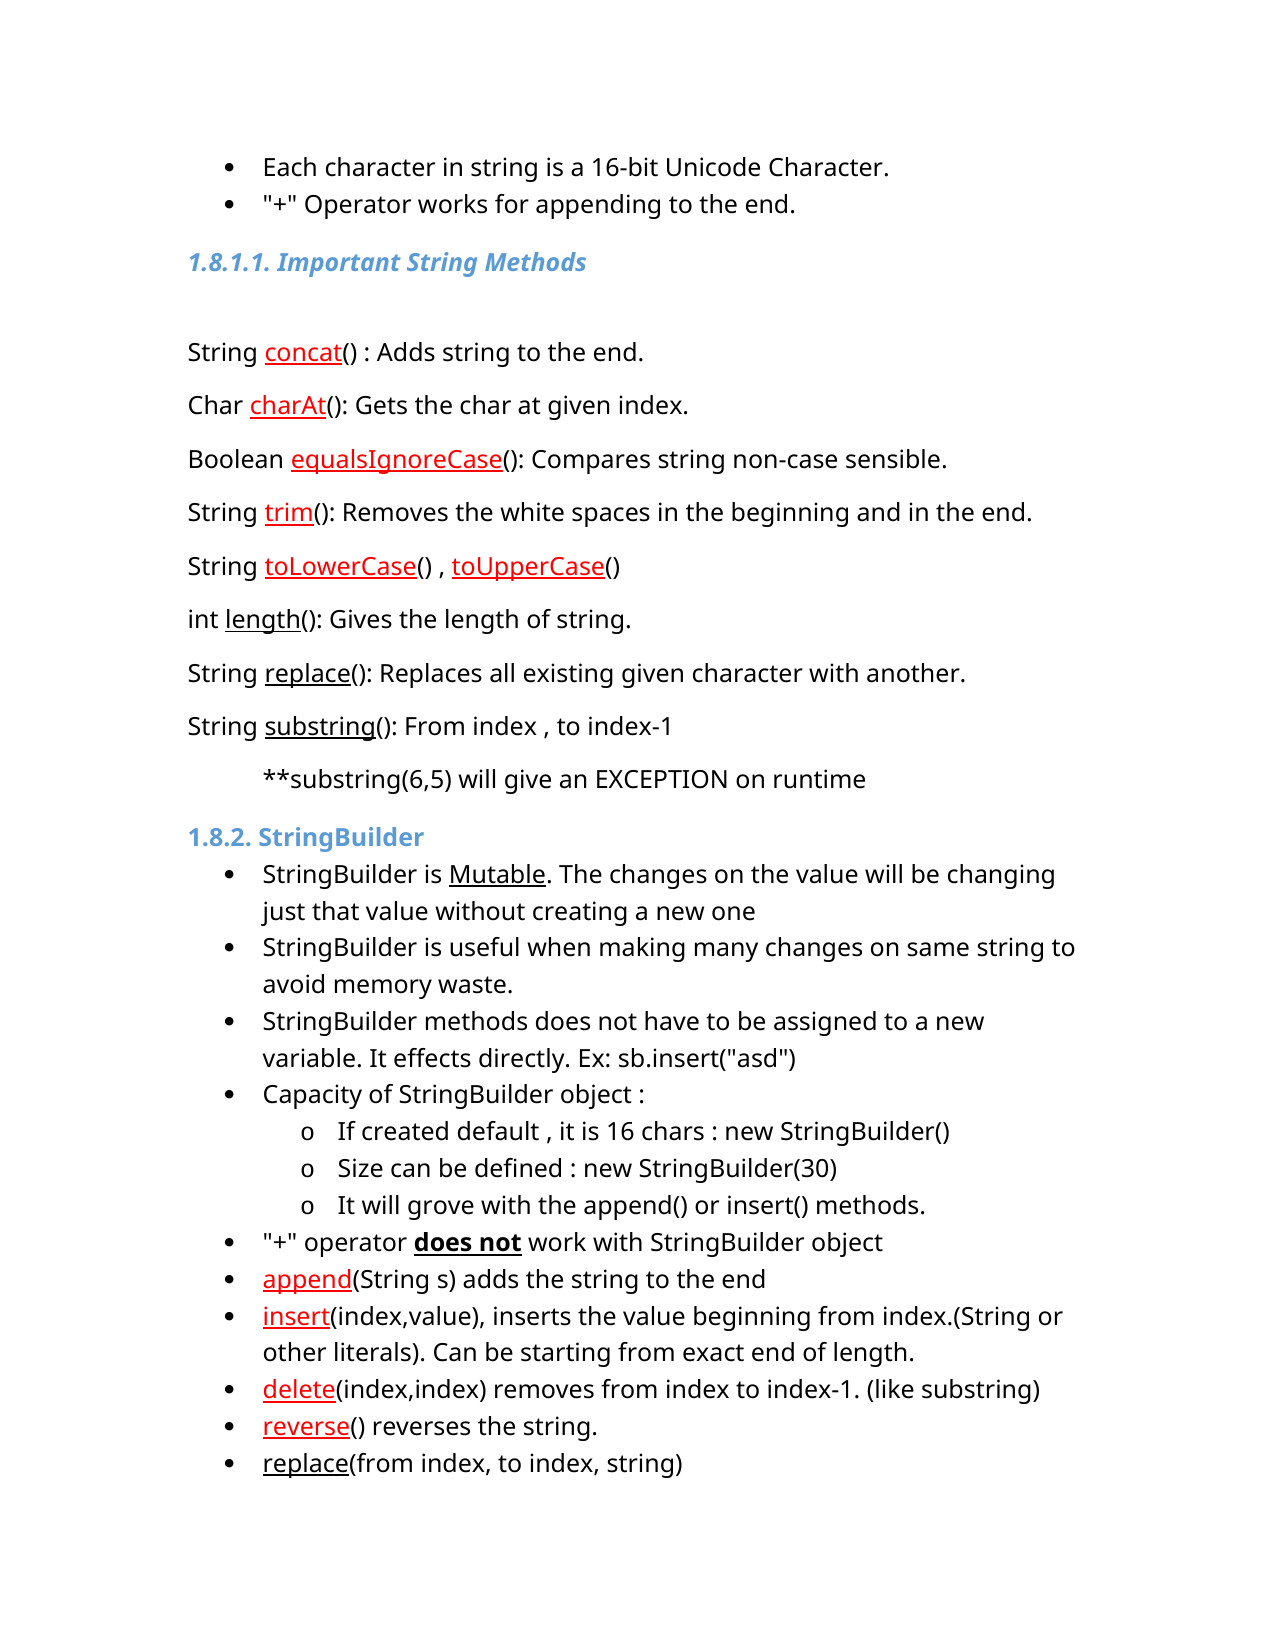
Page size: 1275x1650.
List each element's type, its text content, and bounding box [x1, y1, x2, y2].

text Boolean equalsIgnoreCase(): Compares string non-case sensible. [187, 441, 1087, 476]
text String concat() : Adds string to the end. [187, 334, 1087, 369]
list append(String s) adds the string to the end [225, 1262, 1087, 1296]
list If created default , it is 16 chars : new StringBuilder() [300, 1114, 1087, 1148]
subtitle 1.8.1.1. Important String Methods [187, 244, 1087, 278]
text int length(): Gives the length of string. [187, 602, 1087, 636]
list "+" operator does not work with StringBuilder object [225, 1225, 1087, 1259]
text Char charAt(): Gets the char at given index. [187, 388, 1087, 422]
text **substring(6,5) will give an EXCEPTION on runtime [187, 762, 1087, 796]
text String replace(): Replaces all existing given character with another. [187, 655, 1087, 689]
list reverse() reverses the string. [225, 1409, 1087, 1443]
text String substring(): From index , to index-1 [187, 709, 1087, 743]
list delete(index,index) removes from index to index-1. (like substring) [225, 1372, 1087, 1406]
list StringBuilder methods does not have to be assigned to a new variable. It effects directly. Ex: sb.insert("asd") [225, 1003, 1087, 1074]
list StringBuilder is Mutable. The changes on the value will be changing just that value without creating a new one [225, 856, 1087, 927]
list Each character in string is a 16-bit Unicode Character. [225, 150, 1087, 184]
list insert(index,value), inserts the value beginning from index.(String or other literals). Can be starting from exact end of length. [225, 1298, 1087, 1369]
text String toLowerCase() , toUpperCase() [187, 548, 1087, 582]
text String trim(): Removes the white spaces in the beginning and in the end. [187, 495, 1087, 529]
list It will grove with the append() or insert() methods. [300, 1188, 1087, 1222]
subtitle 1.8.2. StringBuilder [187, 820, 1087, 854]
list StringBuilder is useful when making many changes on same string to avoid memory waste. [225, 930, 1087, 1001]
list Size can be defined : new StringBuilder(30) [300, 1151, 1087, 1185]
list "+" Operator works for appending to the end. [225, 187, 1087, 221]
list replace(from index, to index, string) [225, 1445, 1087, 1479]
list Capacity of StringBuilder object : [225, 1077, 1087, 1111]
